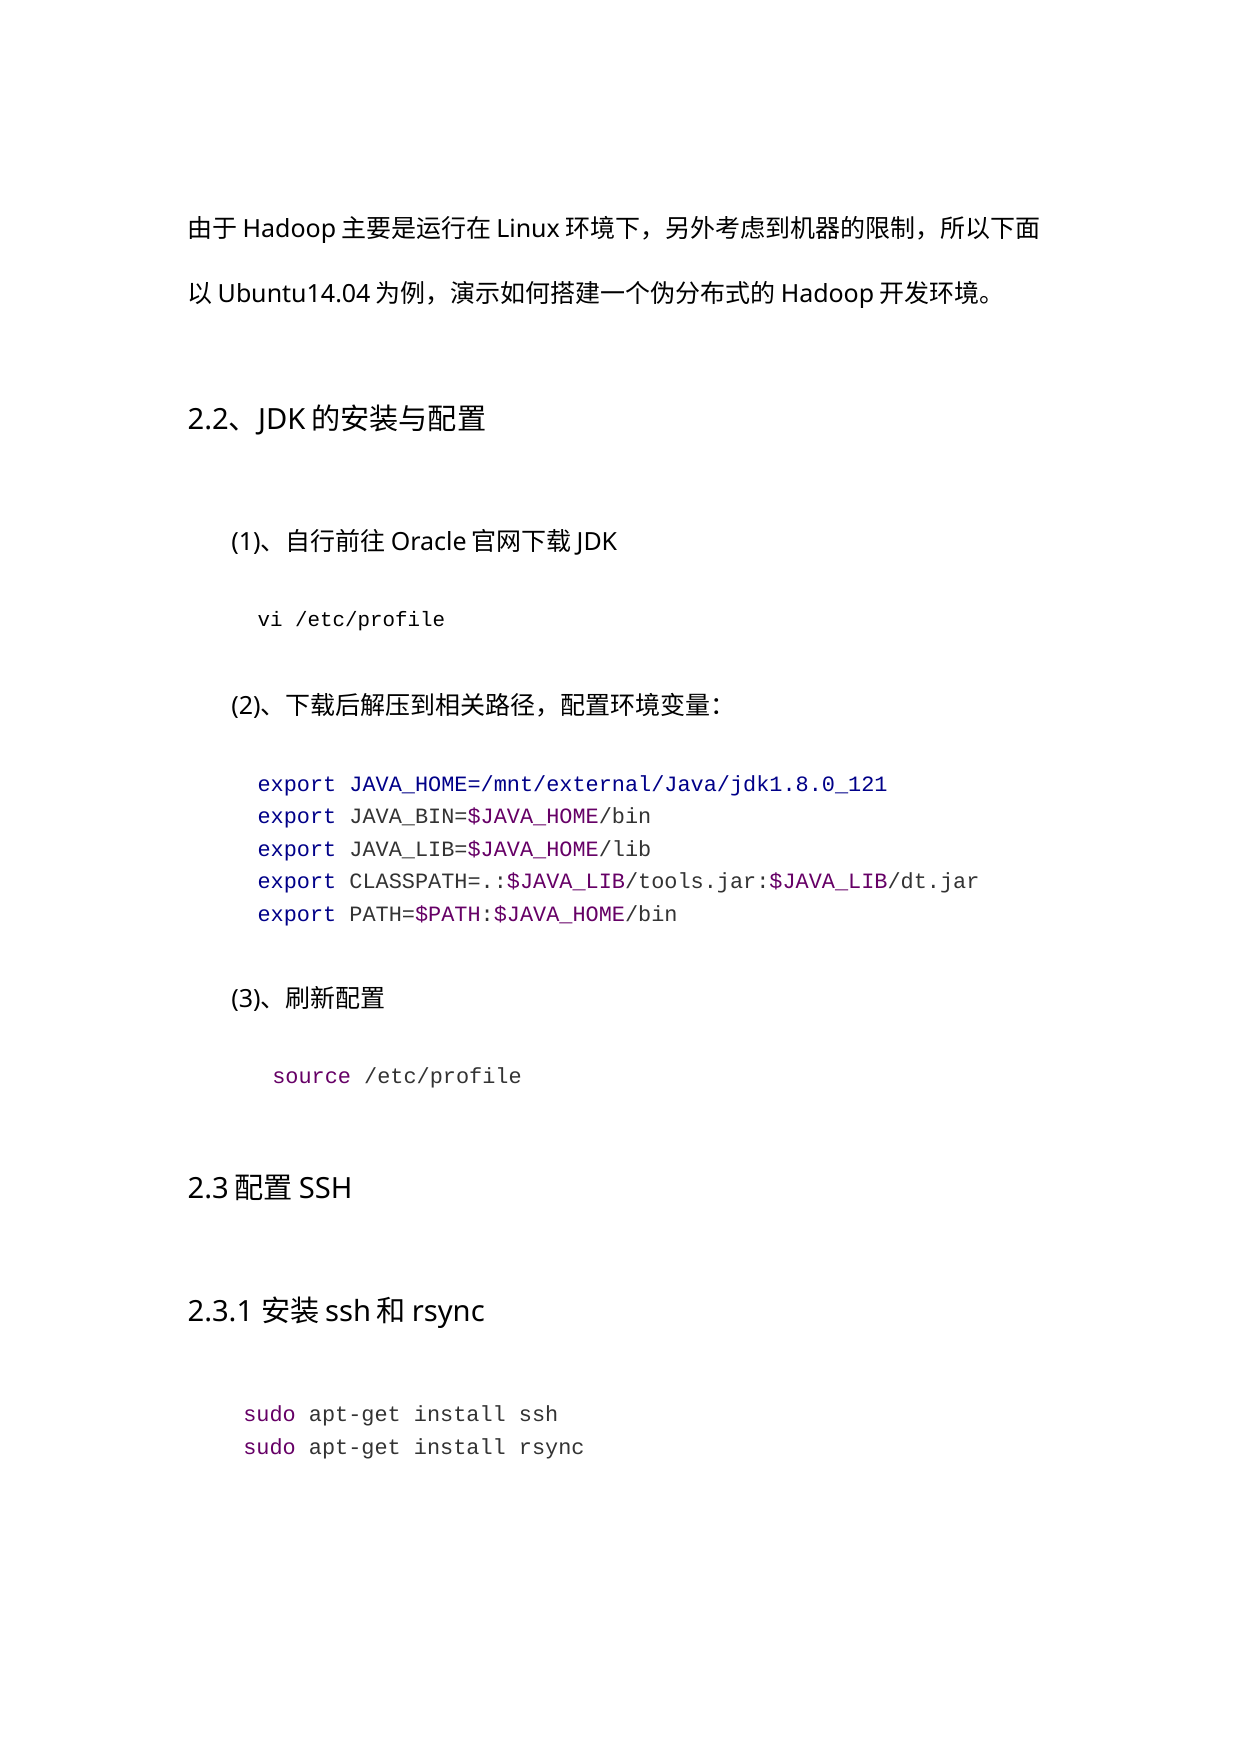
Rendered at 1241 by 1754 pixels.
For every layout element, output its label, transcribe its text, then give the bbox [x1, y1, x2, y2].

table_header export JAVA_HOME=/mnt/external/Java/jdk1.8.0_121 export JAVA_BIN=$JAVA_HOME/bin export JAVA_LIB=$JAVA_HOME/lib export CLASSPATH=.:$JAVA_LIB/tools.jar:$JAVA_LIB/dt.jar export PATH=$PATH:$JAVA_HOME/bin [246, 769, 1044, 931]
table_header vi /etc/profile [246, 605, 1029, 639]
text (1)、自行前往Oracle官网下载JDK [187, 507, 1053, 572]
table_header sudo apt-get install ssh sudo apt-get install rsync [232, 1400, 1052, 1464]
text (3)、刷新配置 [187, 964, 1053, 1029]
table_header source /etc/profile [261, 1061, 1043, 1094]
subtitle 2.2、JDK的安装与配置 [187, 384, 1053, 449]
text 由于Hadoop主要是运行在Linux环境下，另外考虑到机器的限制，所以下面以Ubuntu14.04为例，演示如何搭建一个伪分布式的Hadoop开发环境。 [187, 194, 1053, 324]
subtitle 2.3.1 安装ssh和rsync [187, 1277, 1053, 1342]
text (2)、下载后解压到相关路径，配置环境变量： [187, 671, 1053, 736]
subtitle 2.3配置SSH [187, 1153, 1053, 1218]
